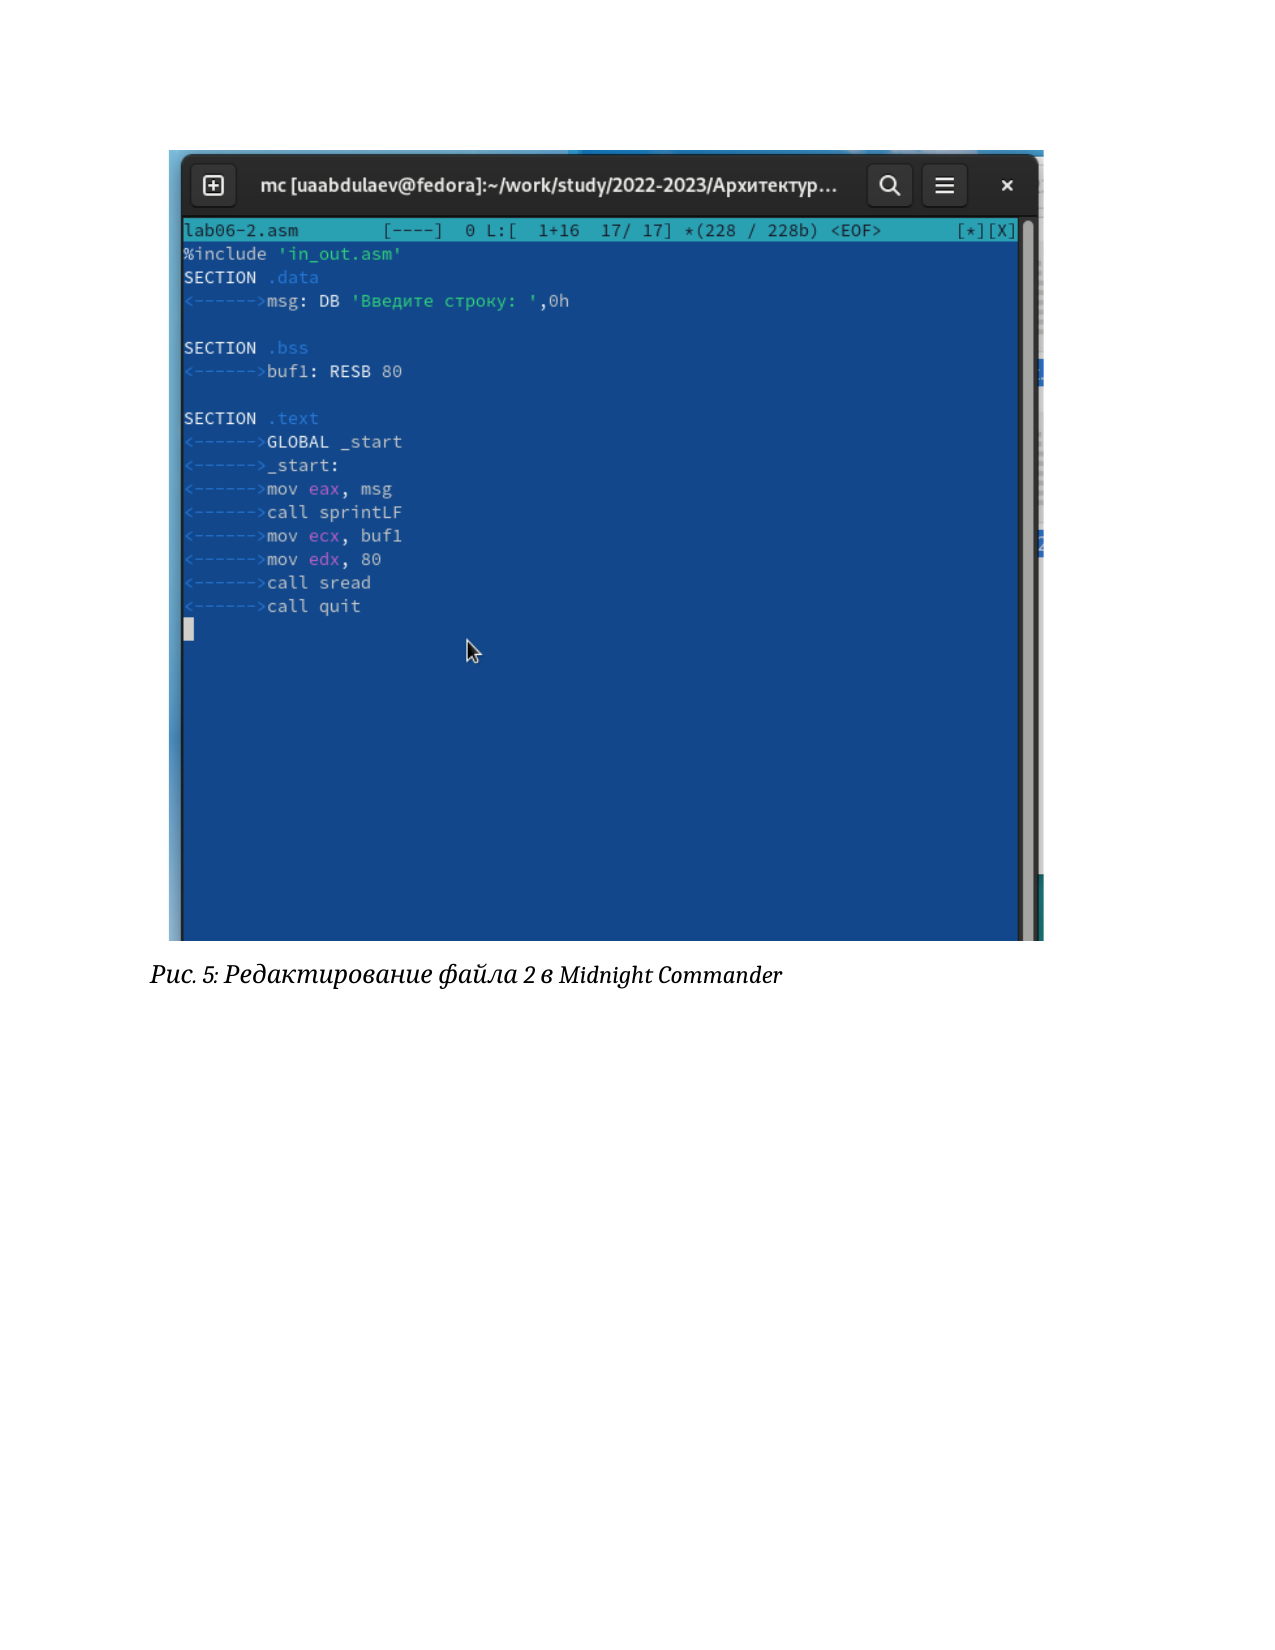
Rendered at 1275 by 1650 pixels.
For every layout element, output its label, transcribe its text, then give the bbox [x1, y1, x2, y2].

picture [168, 150, 1044, 941]
text Рис. 5: Редактирование файла 2 в Midnight Commander [150, 961, 1125, 990]
